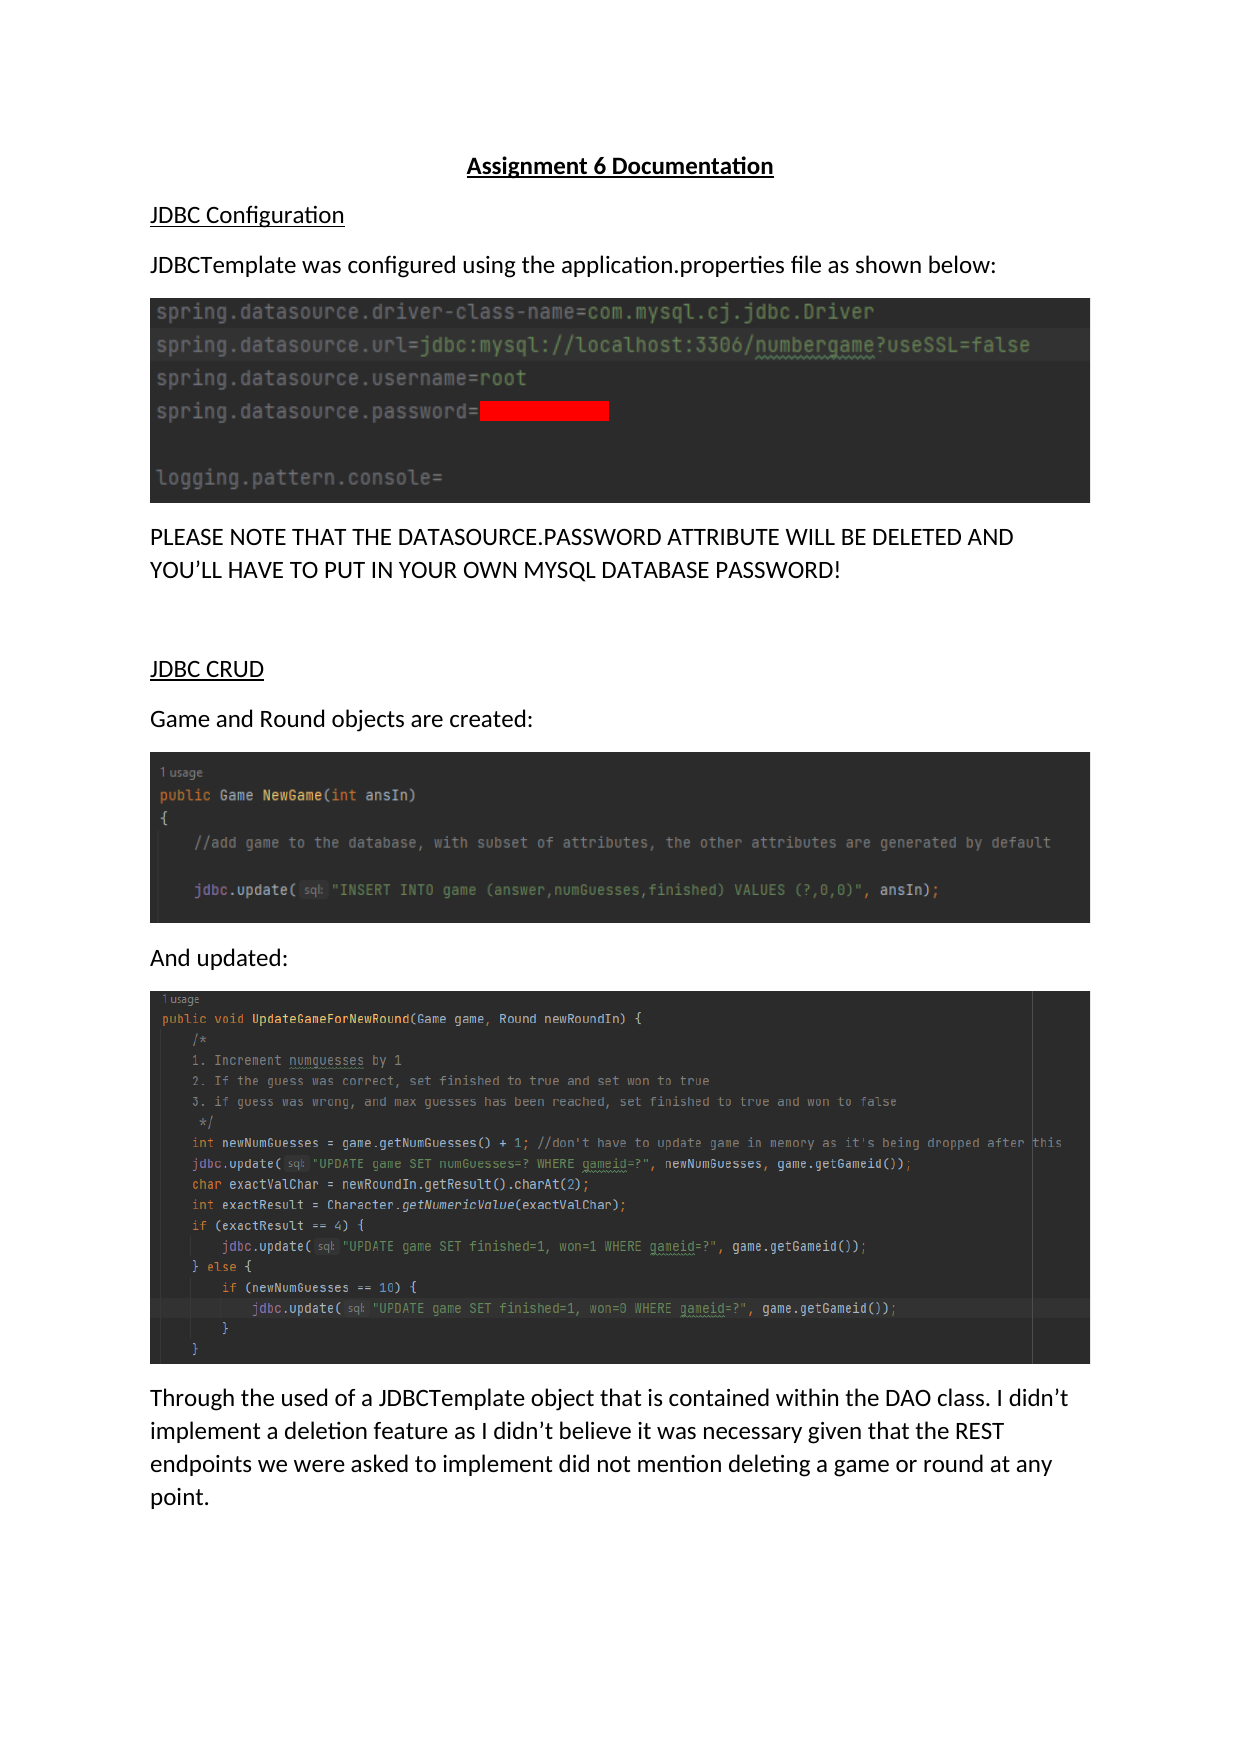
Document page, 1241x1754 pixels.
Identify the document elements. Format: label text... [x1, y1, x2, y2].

text JDBCTemplate was configured using the application.properties file as shown below: [150, 249, 1090, 280]
text Assignment 6 Documentation [150, 150, 1090, 181]
text PLEASE NOTE THAT THE DATASOURCE.PASSWORD ATTRIBUTE WILL BE DELETED AND YOU’LL HAVE TO PUT IN YOUR OWN MYSQL DATABASE PASSWORD! [150, 521, 1090, 585]
text JDBC Configuration [150, 199, 1090, 230]
picture [150, 991, 1091, 1364]
text Game and Round objects are created: [150, 703, 1090, 733]
text Through the used of a JDBCTemplate object that is contained within the DAO class. I didn’t implement a deletion feature as I didn’t believe it was necessary given that the REST endpoints we were asked to implement did not mention deleting a game or round at any point. [150, 1382, 1090, 1512]
picture [150, 298, 1091, 503]
text JDBC CRUD [150, 653, 1090, 684]
picture [150, 752, 1091, 923]
text And updated: [150, 942, 1090, 972]
